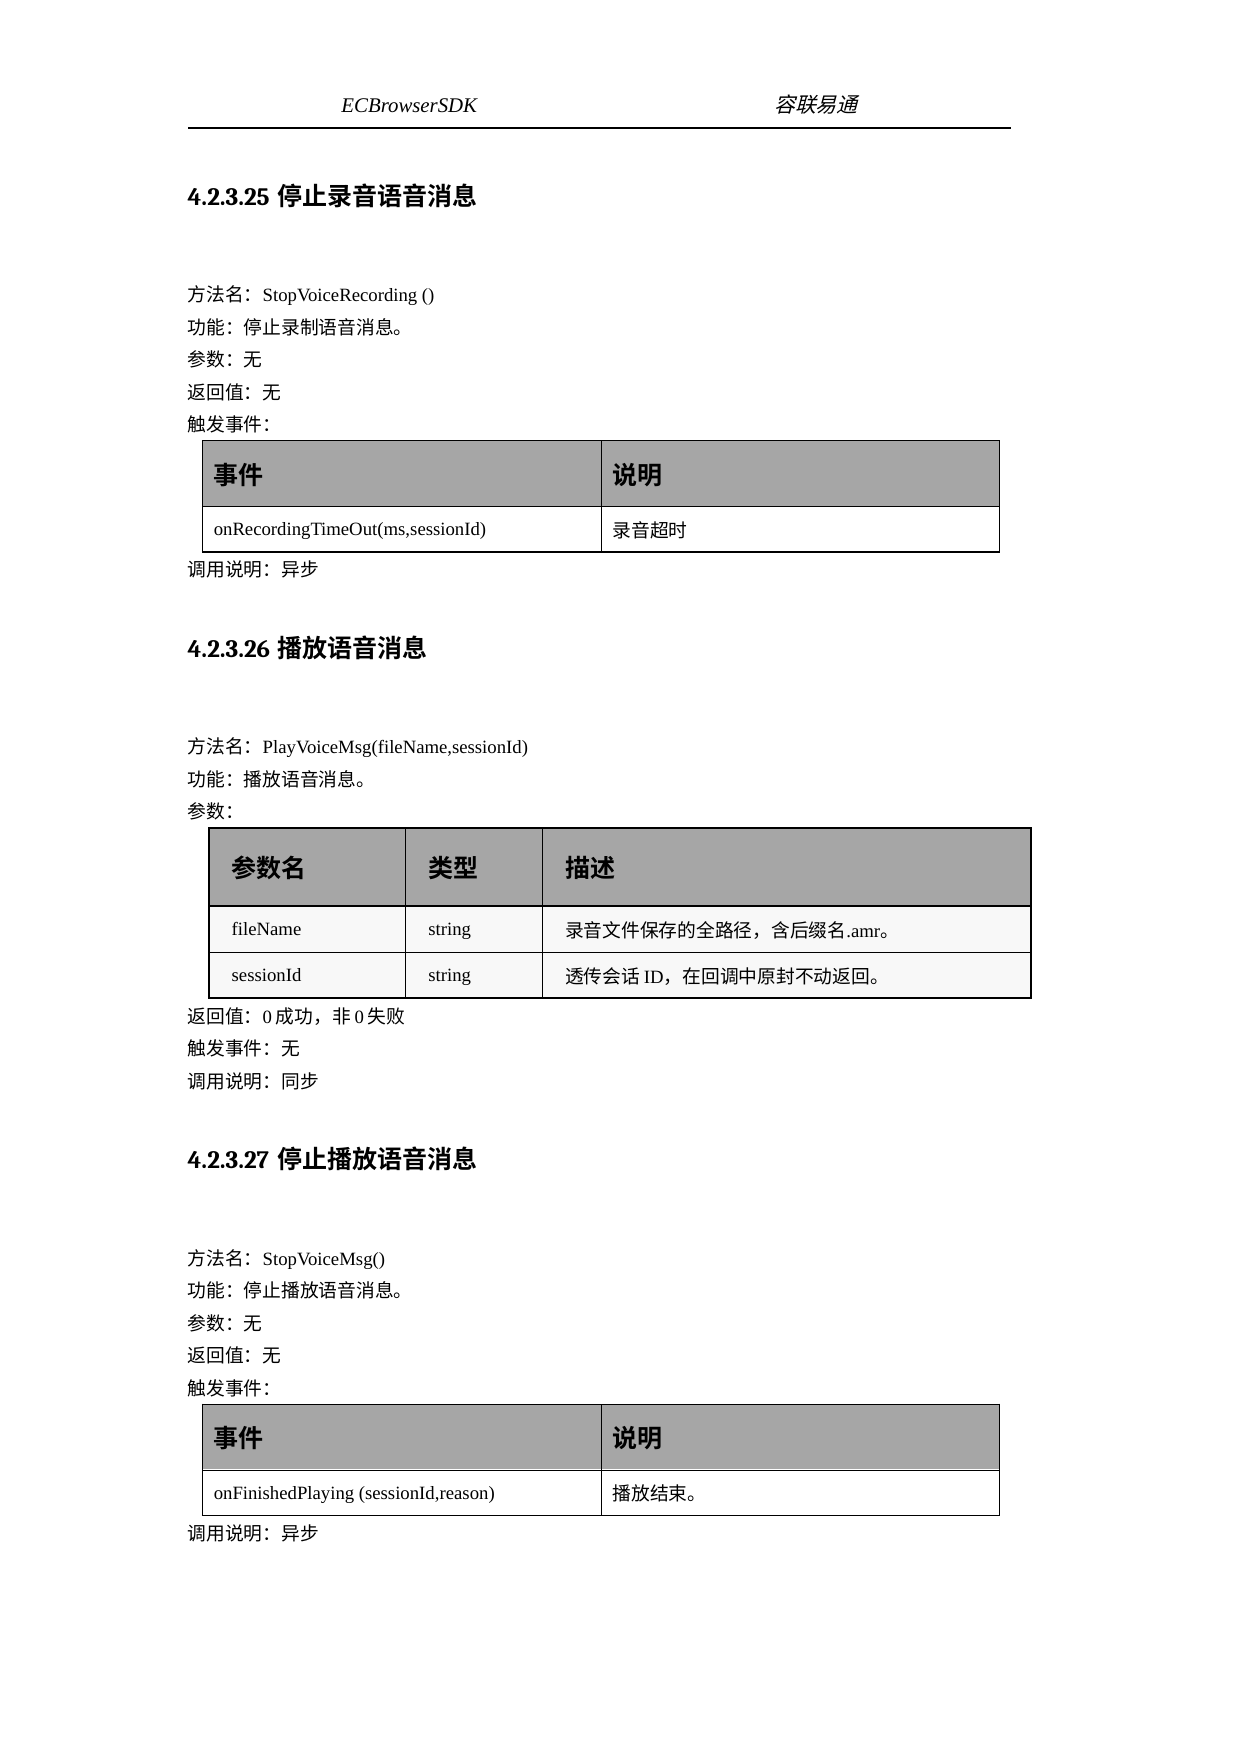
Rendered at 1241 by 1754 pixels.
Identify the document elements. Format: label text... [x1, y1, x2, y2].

text 返回值：0成功，非0失败 [187, 999, 1053, 1031]
text 触发事件： [187, 407, 1053, 440]
text 方法名：PlayVoiceMsg(fileName,sessionId) [187, 729, 1053, 762]
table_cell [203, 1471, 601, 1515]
text 功能：播放语音消息。 [187, 762, 1053, 794]
text 触发事件：无 [187, 1031, 1053, 1064]
text 参数：无 [187, 1306, 1053, 1338]
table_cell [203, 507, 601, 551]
text 返回值：无 [187, 375, 1053, 407]
text 方法名：StopVoiceMsg() [187, 1241, 1053, 1273]
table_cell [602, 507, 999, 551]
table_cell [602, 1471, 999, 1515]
text 功能：停止录制语音消息。 [187, 310, 1053, 342]
text 功能：停止播放语音消息。 [187, 1273, 1053, 1306]
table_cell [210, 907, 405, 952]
text 方法名：StopVoiceRecording () [187, 277, 1053, 310]
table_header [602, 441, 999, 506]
text 调用说明：异步 [187, 552, 1053, 585]
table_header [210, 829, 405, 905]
subtitle 播放语音消息 [187, 614, 1053, 679]
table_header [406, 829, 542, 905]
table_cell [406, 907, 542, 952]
text 参数： [187, 794, 1053, 827]
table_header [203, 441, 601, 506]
subtitle 停止播放语音消息 [187, 1126, 1053, 1191]
subtitle 停止录音语音消息 [187, 162, 1053, 227]
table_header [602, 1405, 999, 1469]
text 参数：无 [187, 342, 1053, 375]
text 调用说明：异步 [187, 1516, 1053, 1548]
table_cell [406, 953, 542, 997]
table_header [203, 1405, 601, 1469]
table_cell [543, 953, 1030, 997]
text 调用说明：同步 [187, 1064, 1053, 1096]
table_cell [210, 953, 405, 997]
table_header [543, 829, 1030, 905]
text 触发事件： [187, 1371, 1053, 1403]
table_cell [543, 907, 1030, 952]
text 返回值：无 [187, 1338, 1053, 1371]
